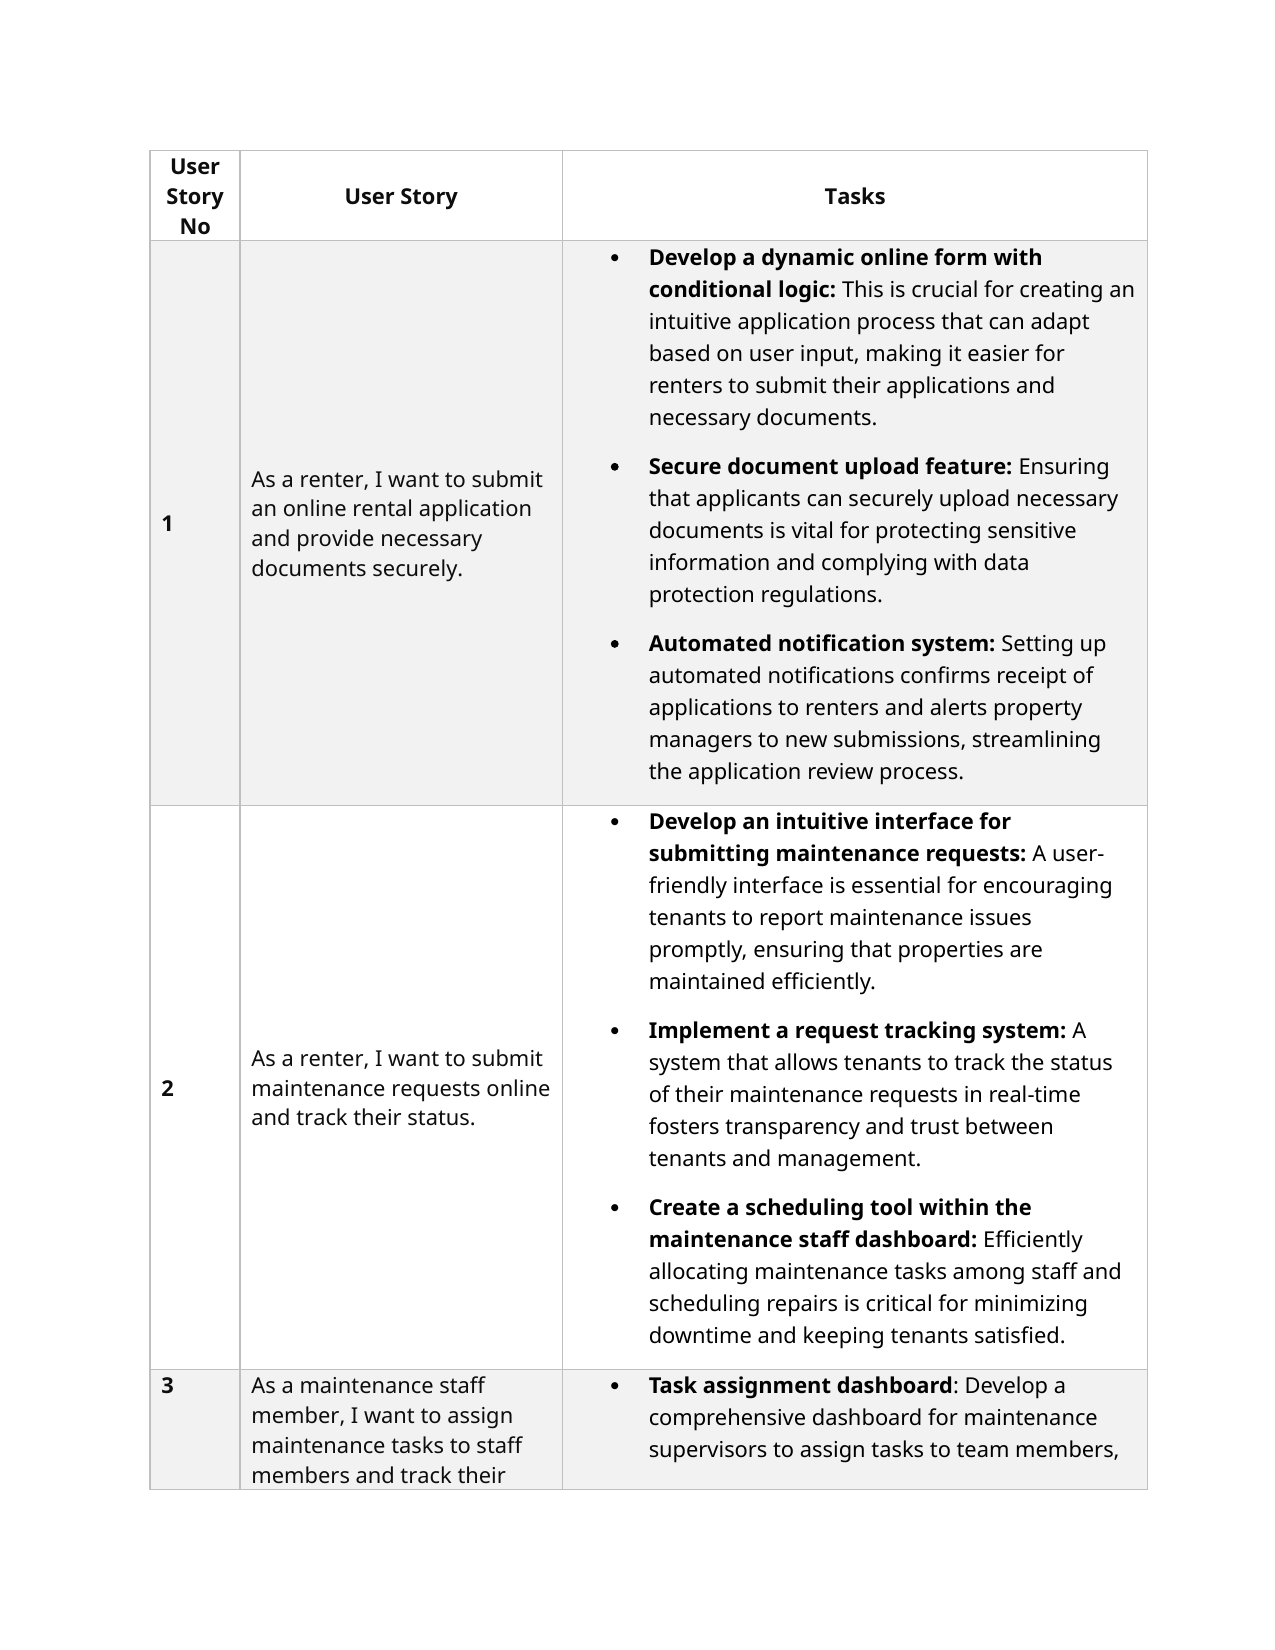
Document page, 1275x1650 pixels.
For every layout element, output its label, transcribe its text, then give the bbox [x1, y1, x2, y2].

table_cell 1 [151, 241, 239, 805]
table_header Tasks [563, 151, 1147, 240]
table_cell Develop a dynamic online form with conditional logic: This is crucial for creating an intuitive application process that can adapt based on user input, making it easier for renters to submit their applications and necessary documents. Secure document upload feature: Ensuring that applicants can securely upload necessary documents is vital for protecting sensitive information and complying with data protection regulations. Automated notification system: Setting up automated notifications confirms receipt of applications to renters and alerts property managers to new submissions, streamlining the application review process. [563, 241, 1147, 805]
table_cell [241, 1370, 562, 1489]
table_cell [563, 1370, 1147, 1489]
table_cell 3 [151, 1370, 239, 1489]
table_cell As a renter, I want to submit maintenance requests online and track their status. [241, 806, 562, 1369]
table_cell 2 [151, 806, 239, 1369]
table_header User Story No [151, 151, 239, 240]
table_header User Story [241, 151, 562, 240]
table_cell As a renter, I want to submit an online rental application and provide necessary documents securely. [241, 241, 562, 805]
table_cell Develop an intuitive interface for submitting maintenance requests: A user-friendly interface is essential for encouraging tenants to report maintenance issues promptly, ensuring that properties are maintained efficiently. Implement a request tracking system: A system that allows tenants to track the status of their maintenance requests in real-time fosters transparency and trust between tenants and management. Create a scheduling tool within the maintenance staff dashboard: Efficiently allocating maintenance tasks among staff and scheduling repairs is critical for minimizing downtime and keeping tenants satisfied. [563, 806, 1147, 1369]
